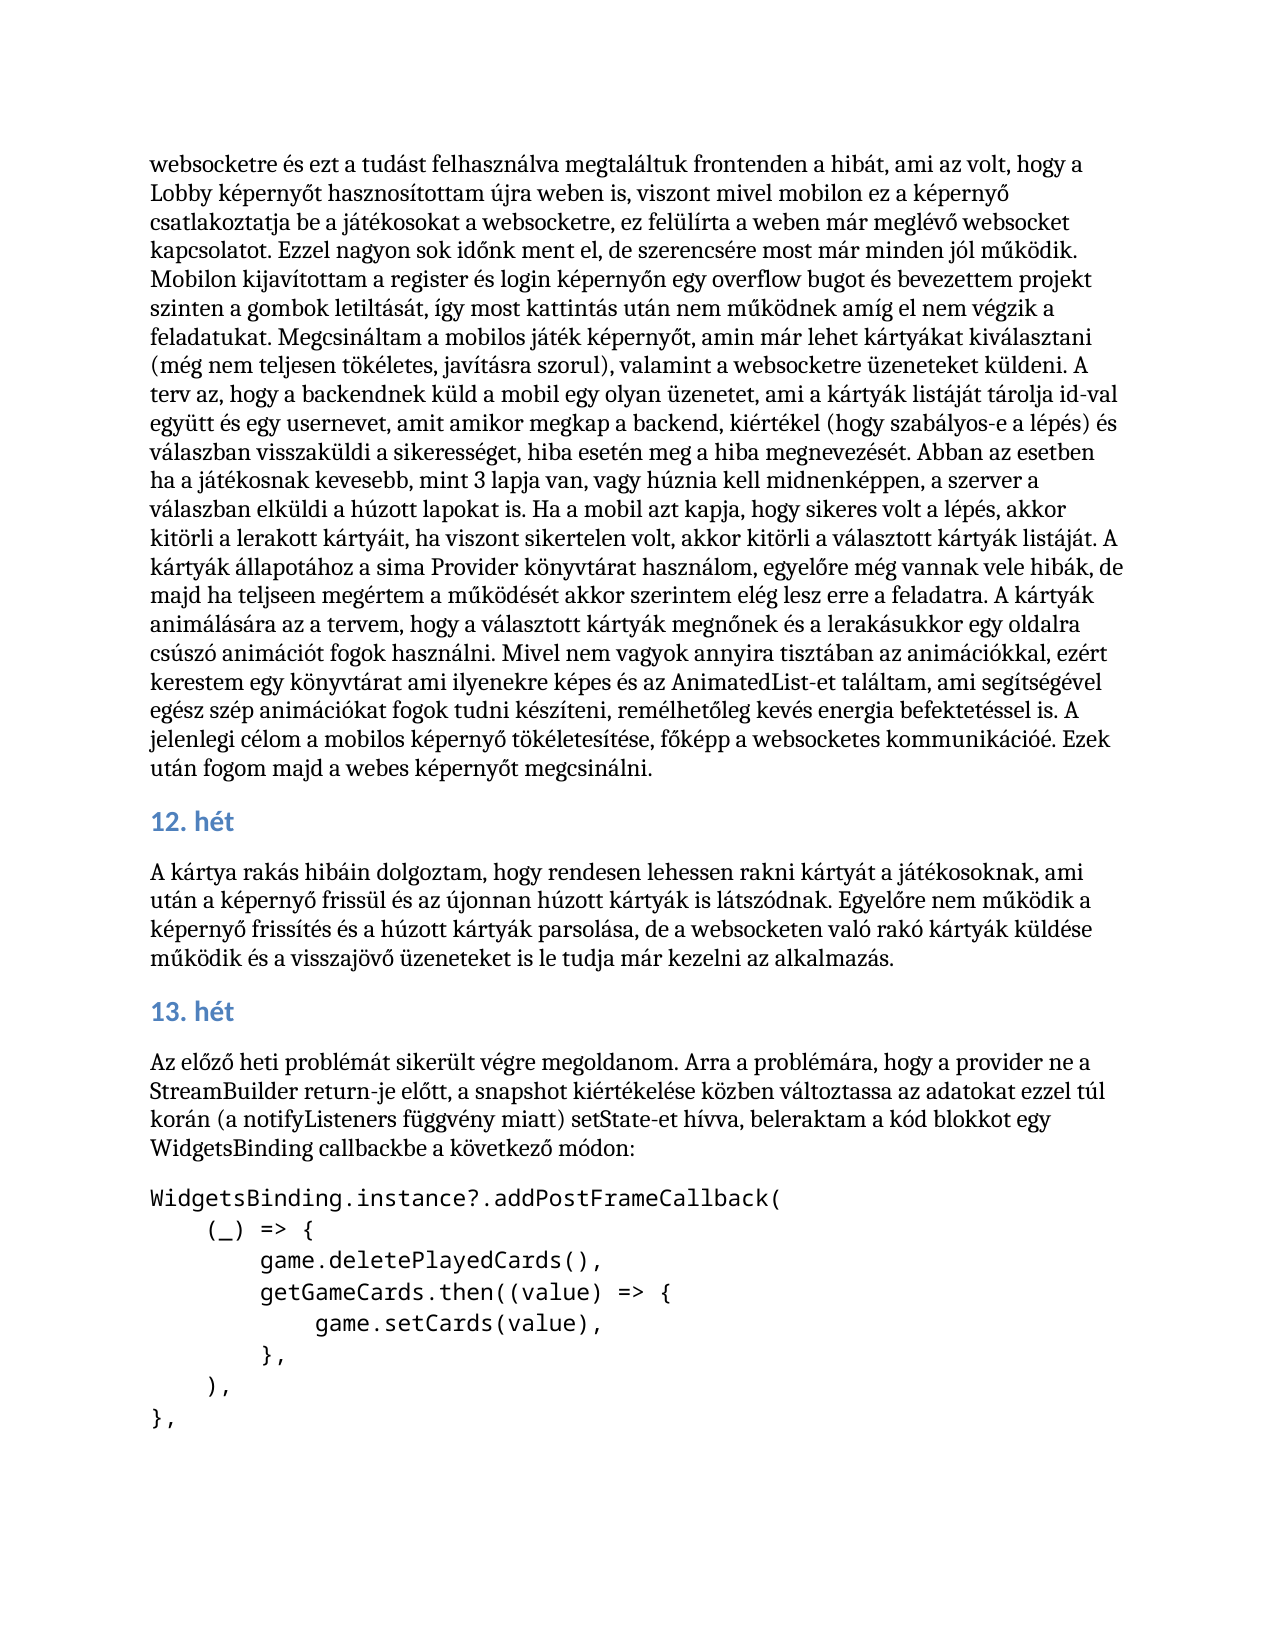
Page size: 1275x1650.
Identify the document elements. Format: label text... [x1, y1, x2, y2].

subtitle 12. hét [150, 803, 1125, 839]
text Az előző heti problémát sikerült végre megoldanom. Arra a problémára, hogy a provider ne a StreamBuilder return-je előtt, a snapshot kiértékelése közben változtassa az adatokat ezzel túl korán (a notifyListeners függvény miatt) setState-et hívva, beleraktam a kód blokkot egy WidgetsBinding callbackbe a következő módon: [150, 1048, 1125, 1163]
text A kártya rakás hibáin dolgoztam, hogy rendesen lehessen rakni kártyát a játékosoknak, ami után a képernyő frissül és az újonnan húzott kártyák is látszódnak. Egyelőre nem működik a képernyő frissítés és a húzott kártyák parsolása, de a websocketen való rakó kártyák küldése működik és a visszajövő üzeneteket is le tudja már kezelni az alkalmazás. [150, 858, 1125, 973]
subtitle 13. hét [150, 993, 1125, 1029]
text WidgetsBinding.instance?.addPostFrameCallback( (_) => { game.deletePlayedCards(), getGameCards.then((value) => { game.setCards(value), }, ), }, [150, 1182, 1125, 1432]
